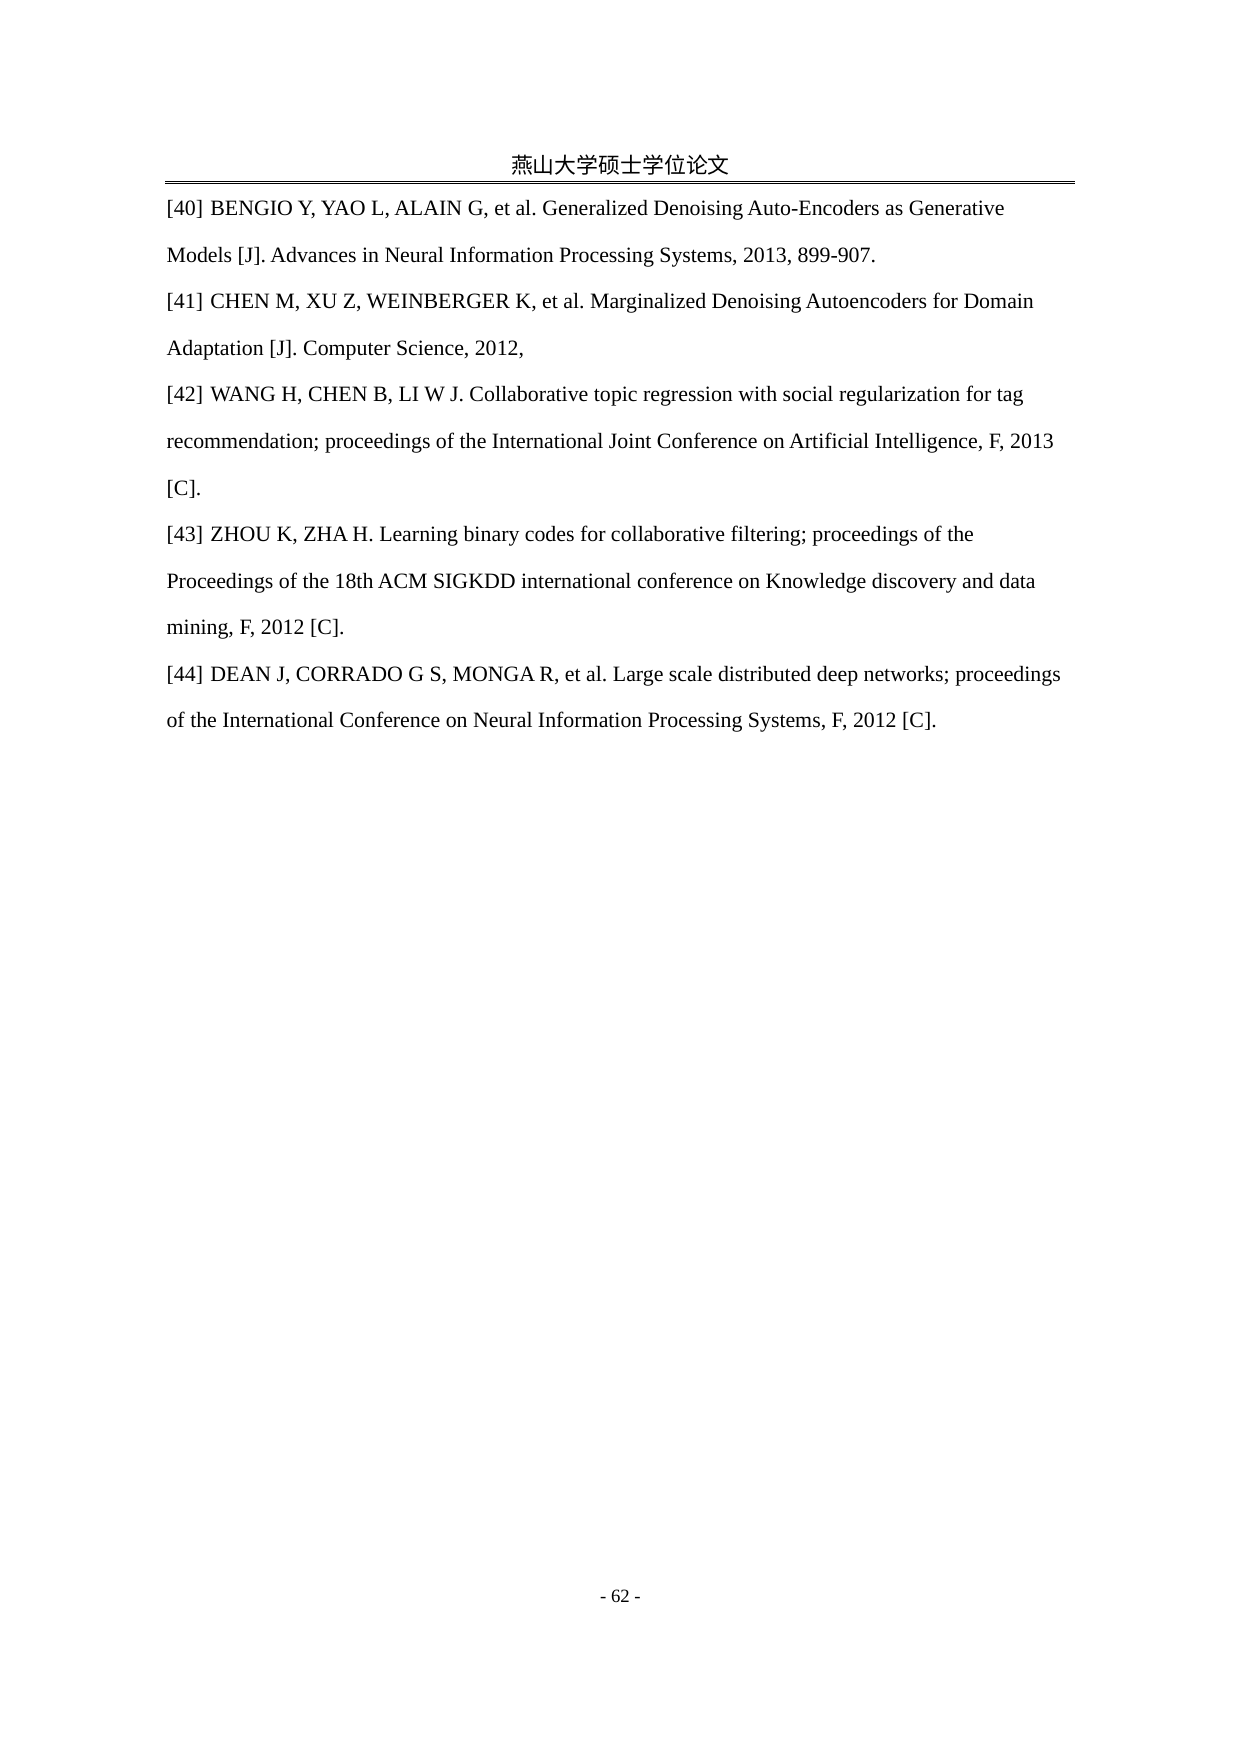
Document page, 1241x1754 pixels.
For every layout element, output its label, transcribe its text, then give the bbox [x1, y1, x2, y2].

text [41] CHEN M, XU Z, WEINBERGER K, et al. Marginalized Denoising Autoencoders for Domain Adaptation [J]. Computer Science, 2012, [166, 278, 1074, 371]
text [40] BENGIO Y, YAO L, ALAIN G, et al. Generalized Denoising Auto-Encoders as Generative Models [J]. Advances in Neural Information Processing Systems, 2013, 899-907. [166, 184, 1074, 278]
text [43] ZHOU K, ZHA H. Learning binary codes for collaborative filtering; proceedings of the Proceedings of the 18th ACM SIGKDD international conference on Knowledge discovery and data mining, F, 2012 [C]. [166, 511, 1074, 650]
text [44] DEAN J, CORRADO G S, MONGA R, et al. Large scale distributed deep networks; proceedings of the International Conference on Neural Information Processing Systems, F, 2012 [C]. [166, 650, 1074, 743]
text [42] WANG H, CHEN B, LI W J. Collaborative topic regression with social regularization for tag recommendation; proceedings of the International Joint Conference on Artificial Intelligence, F, 2013 [C]. [166, 371, 1074, 511]
